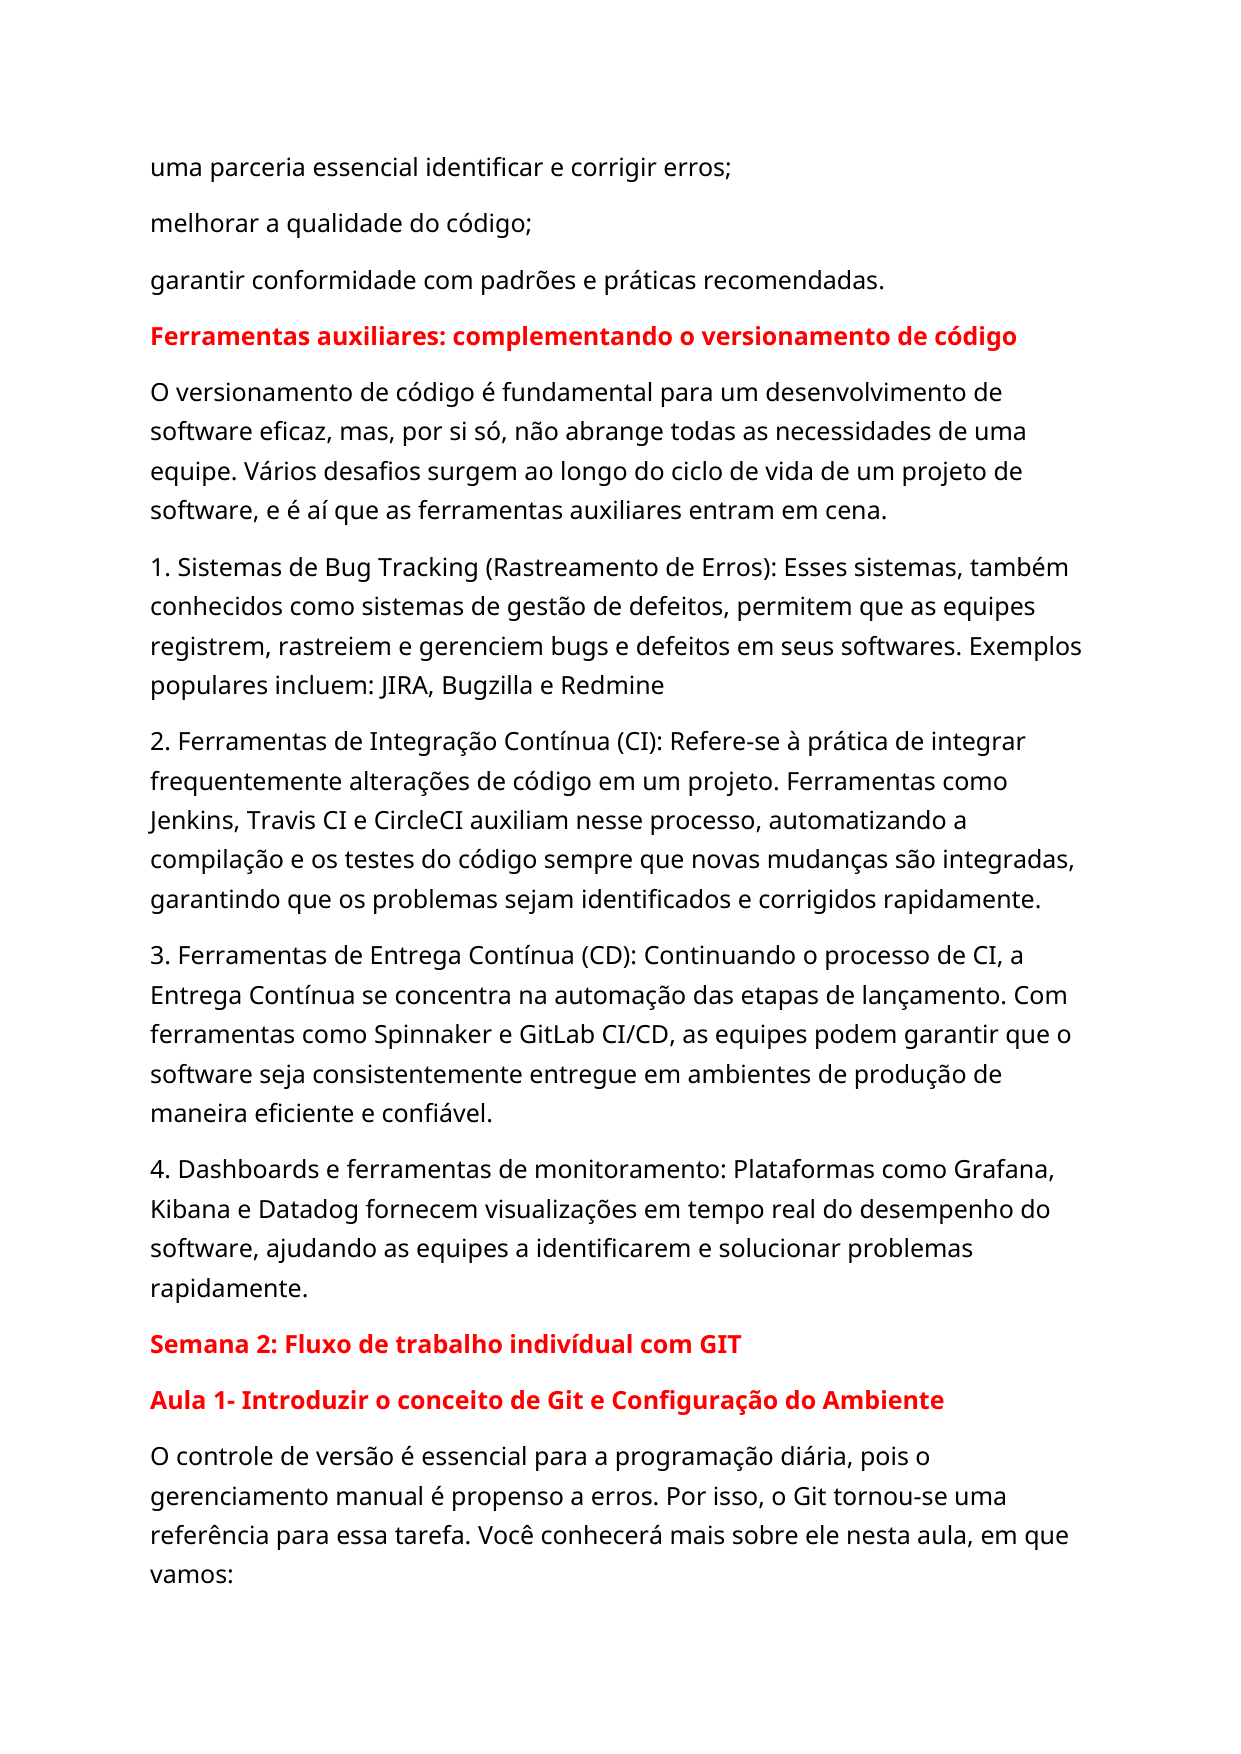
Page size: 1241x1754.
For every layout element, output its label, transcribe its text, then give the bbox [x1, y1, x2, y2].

text O controle de versão é essencial para a programação diária, pois o gerenciamento manual é propenso a erros. Por isso, o Git tornou-se uma referência para essa tarefa. Você conhecerá mais sobre ele nesta aula, em que vamos: [150, 1439, 1090, 1591]
text melhorar a qualidade do código; [150, 206, 1090, 240]
text O versionamento de código é fundamental para um desenvolvimento de software eficaz, mas, por si só, não abrange todas as necessidades de uma equipe. Vários desafios surgem ao longo do ciclo de vida de um projeto de software, e é aí que as ferramentas auxiliares entram em cena. [150, 374, 1090, 527]
text Semana 2: Fluxo de trabalho indivídual com GIT [150, 1326, 1090, 1361]
text garantir conformidade com padrões e práticas recomendadas. [150, 262, 1090, 296]
text Aula 1- Introduzir o conceito de Git e Configuração do Ambiente [150, 1383, 1090, 1417]
text Ferramentas auxiliares: complementando o versionamento de código [150, 318, 1090, 352]
text 3. Ferramentas de Entrega Contínua (CD): Continuando o processo de CI, a Entrega Contínua se concentra na automação das etapas de lançamento. Com ferramentas como Spinnaker e GitLab CI/CD, as equipes podem garantir que o software seja consistentemente entregue em ambientes de produção de maneira eficiente e confiável. [150, 938, 1090, 1130]
text 4. Dashboards e ferramentas de monitoramento: Plataformas como Grafana, Kibana e Datadog fornecem visualizações em tempo real do desempenho do software, ajudando as equipes a identificarem e solucionar problemas rapidamente. [150, 1152, 1090, 1304]
text 1. Sistemas de Bug Tracking (Rastreamento de Erros): Esses sistemas, também conhecidos como sistemas de gestão de defeitos, permitem que as equipes registrem, rastreiem e gerenciem bugs e defeitos em seus softwares. Exemplos populares incluem: JIRA, Bugzilla e Redmine [150, 549, 1090, 702]
text uma parceria essencial identificar e corrigir erros; [150, 150, 1090, 184]
text 2. Ferramentas de Integração Contínua (CI): Refere-se à prática de integrar frequentemente alterações de código em um projeto. Ferramentas como Jenkins, Travis CI e CircleCI auxiliam nesse processo, automatizando a compilação e os testes do código sempre que novas mudanças são integradas, garantindo que os problemas sejam identificados e corrigidos rapidamente. [150, 724, 1090, 916]
